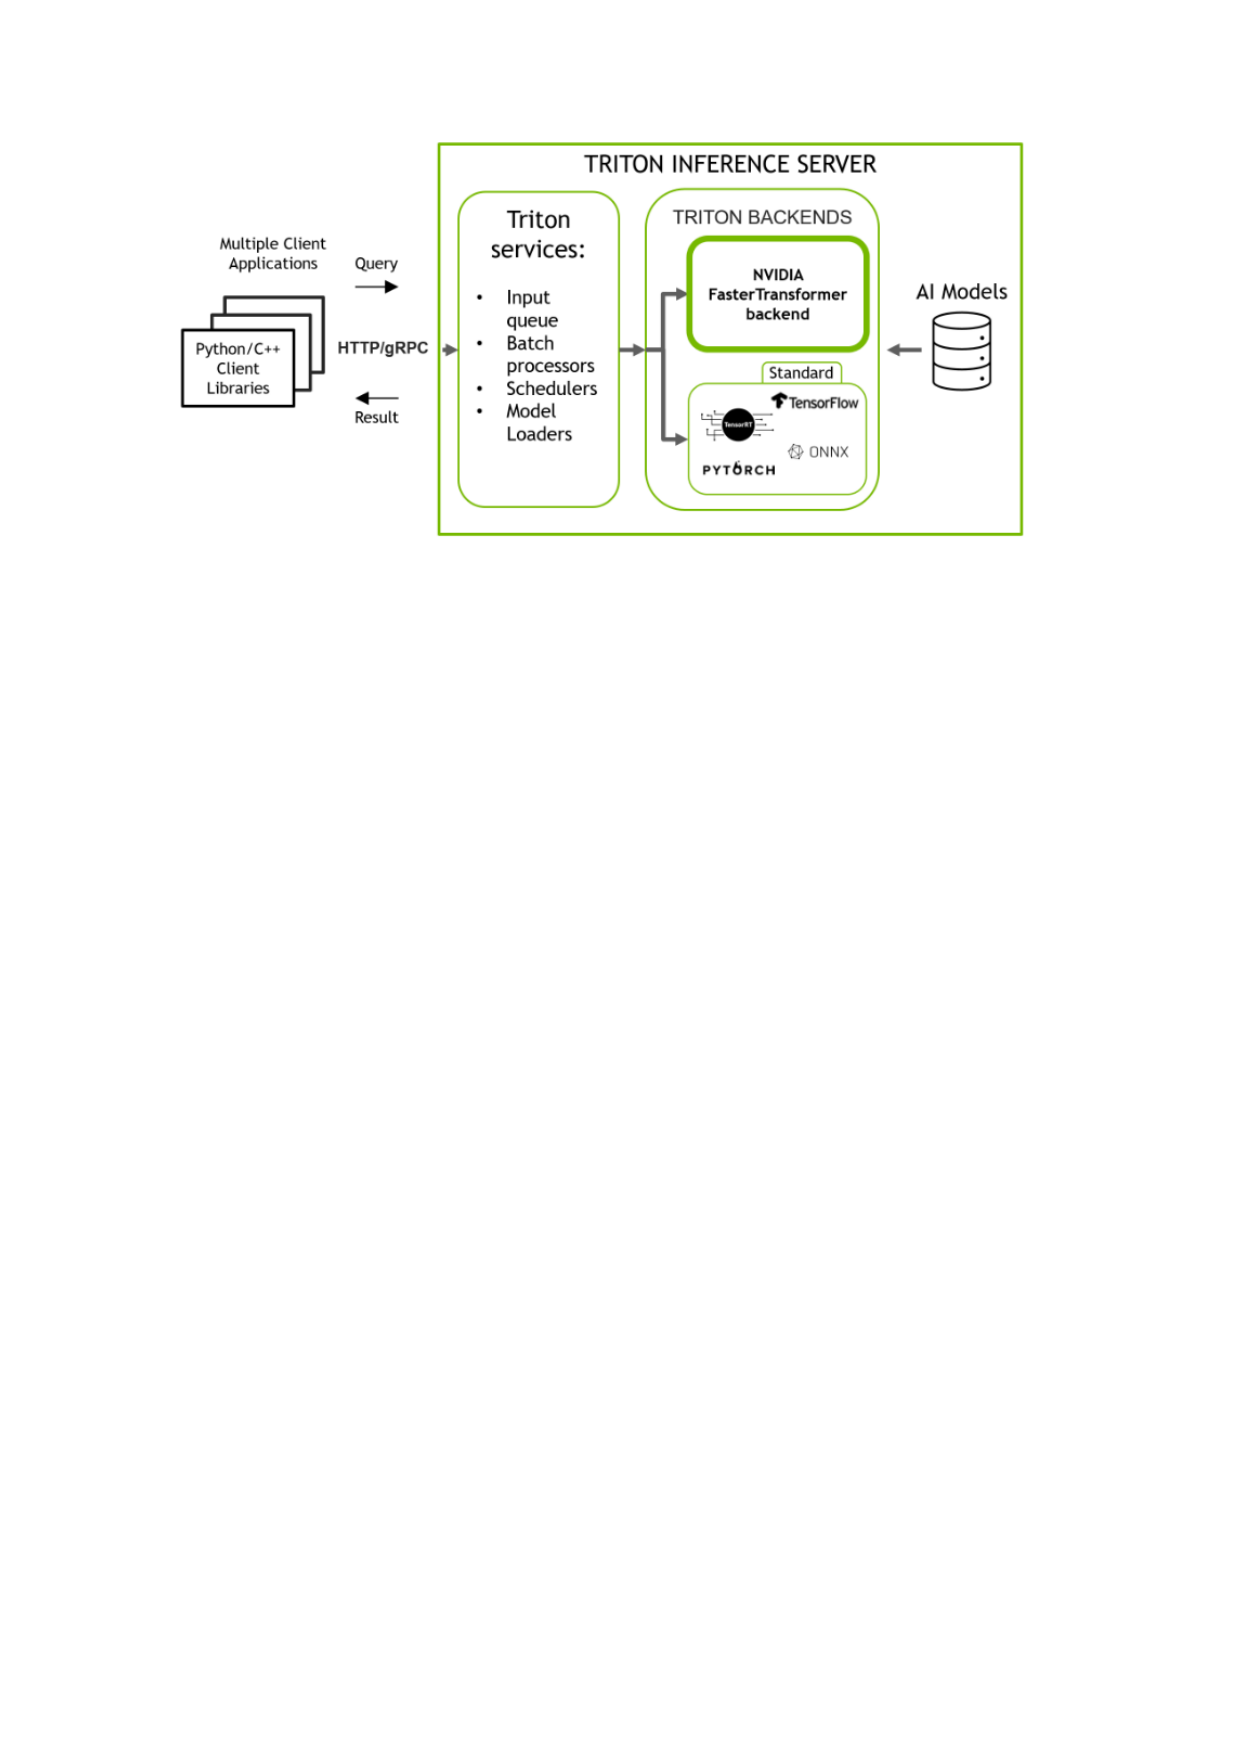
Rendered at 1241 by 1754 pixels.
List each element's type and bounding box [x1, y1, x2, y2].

picture [177, 118, 1034, 558]
